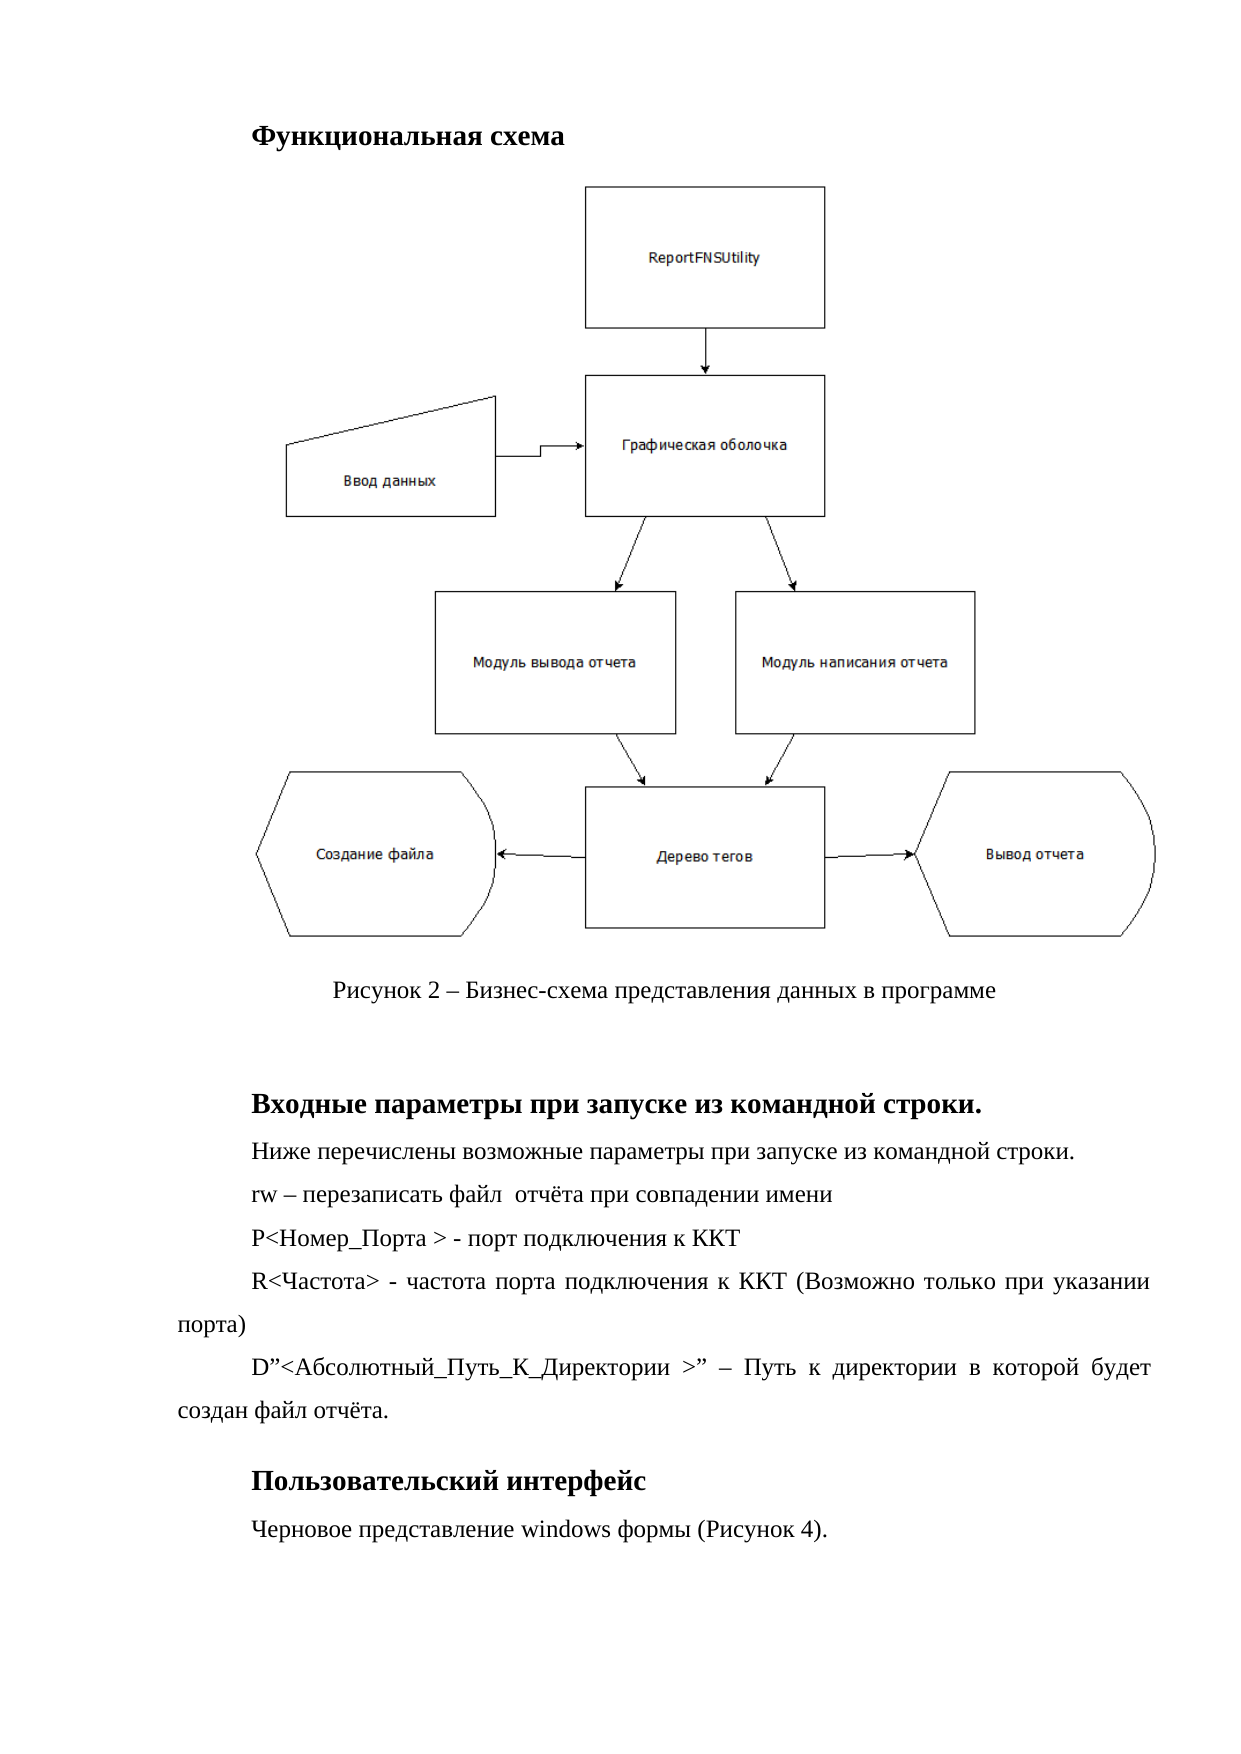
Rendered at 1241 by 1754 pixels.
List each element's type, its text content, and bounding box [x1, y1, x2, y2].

text Ниже перечислены возможные параметры при запуске из командной строки. [177, 1136, 1152, 1165]
text R<Частота> - частота порта подключения к ККТ (Возможно только при указании порта) [177, 1266, 1152, 1338]
text Черновое представление windows формы (Рисунок 4). [177, 1514, 1152, 1542]
subtitle Функциональная схема [177, 118, 1152, 152]
text rw – перезаписать файл отчёта при совпадении имени [177, 1179, 1152, 1208]
subtitle Пользовательский интерфейс [177, 1463, 1152, 1497]
text D”<Абсолютный_Путь_К_Директории >” – Путь к директории в которой будет создан файл отчёта. [177, 1352, 1152, 1424]
text P<Номер_Порта > - порт подключения к ККТ [177, 1223, 1152, 1251]
subtitle Входные параметры при запуске из командной строки. [177, 1086, 1152, 1120]
text Рисунок 2 – Бизнес-схема представления данных в программе [177, 975, 1152, 1004]
picture [251, 168, 1165, 961]
